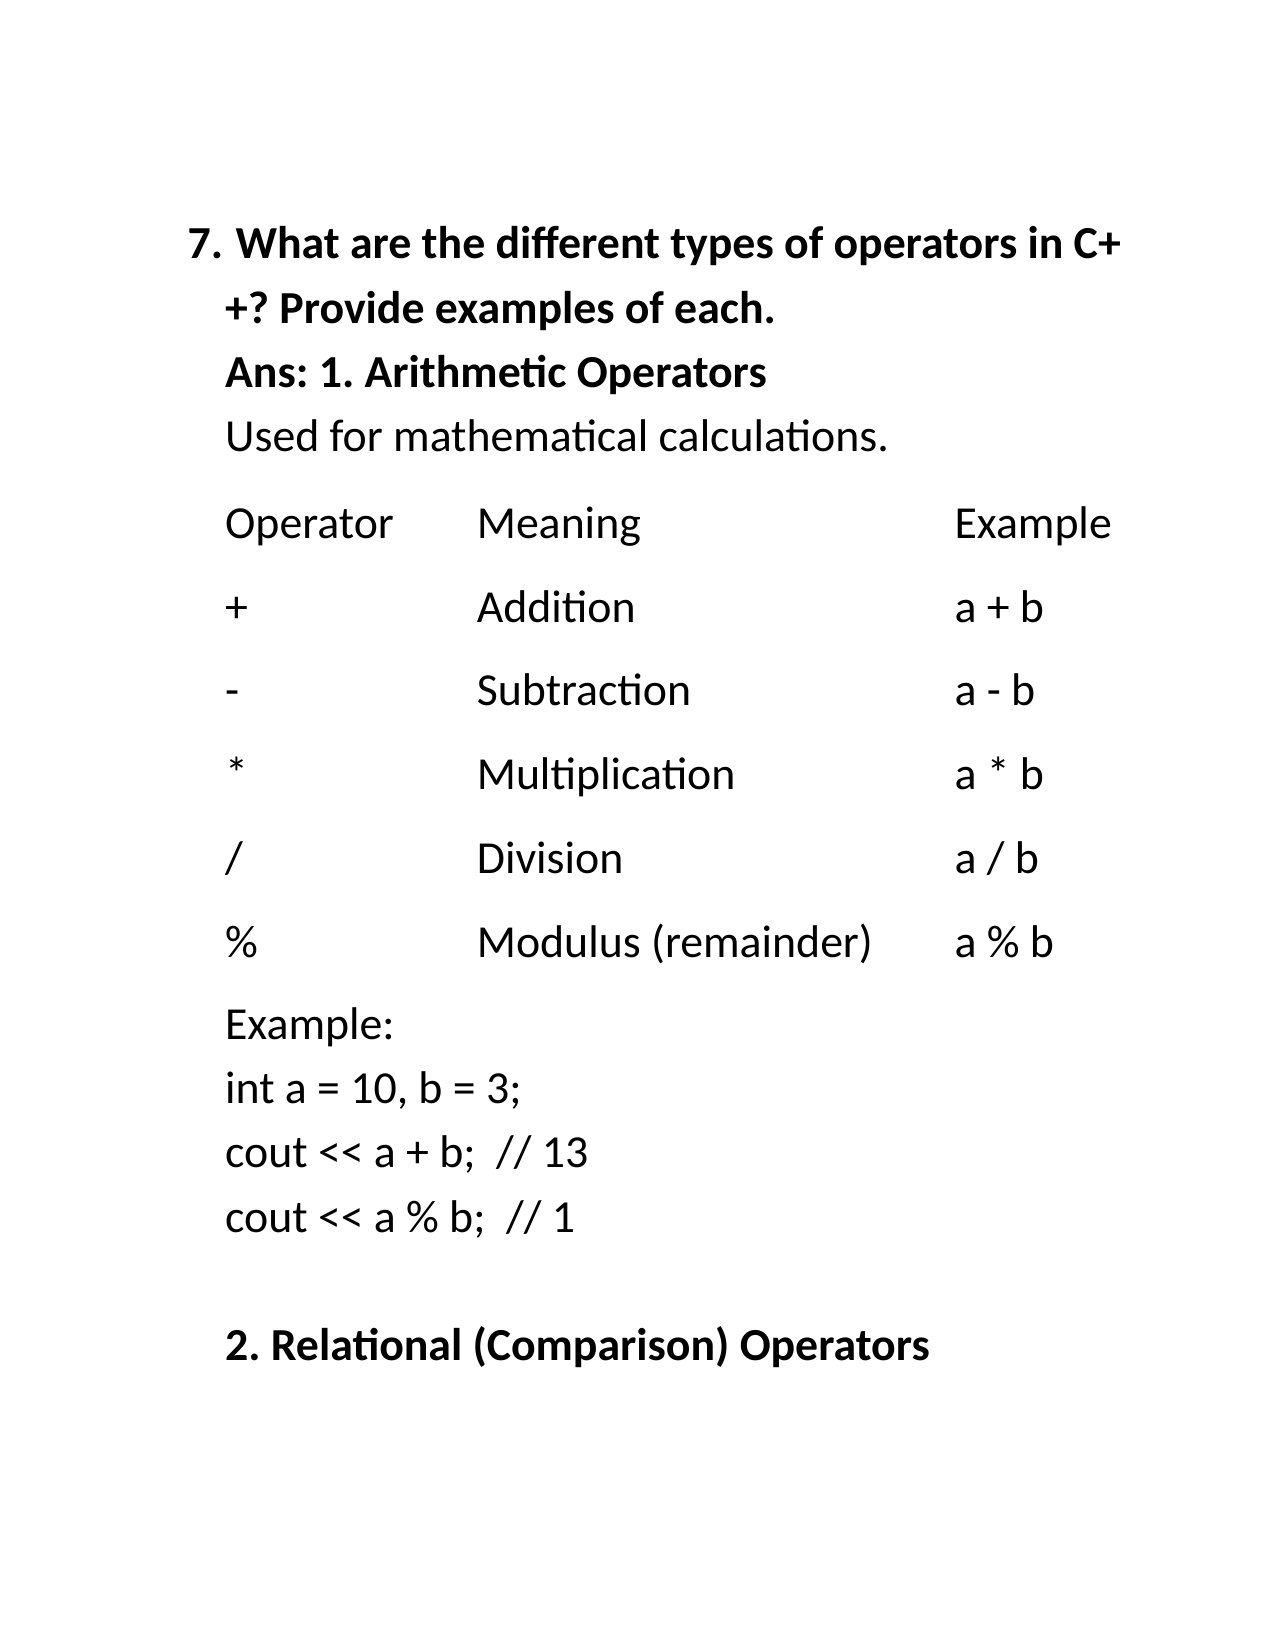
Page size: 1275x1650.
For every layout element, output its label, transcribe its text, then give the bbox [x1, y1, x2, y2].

table_cell - [149, 660, 400, 743]
table_cell Multiplication [400, 744, 878, 827]
table_header Example [878, 492, 1118, 576]
table_cell a * b [878, 744, 1118, 827]
list What are the different types of operators in C++? Provide examples of each. [187, 214, 1125, 334]
table_cell Addition [400, 576, 878, 660]
list Ans: 1. Arithmetic Operators [225, 343, 1125, 399]
table_header Meaning [400, 492, 878, 576]
list int a = 10, b = 3; [225, 1059, 1125, 1115]
list cout << a + b; // 13 [225, 1123, 1125, 1179]
table_cell a - b [878, 660, 1118, 743]
list 2. Relational (Comparison) Operators [225, 1316, 1125, 1372]
table_cell Modulus (remainder) [400, 911, 878, 995]
table_cell a / b [878, 827, 1118, 911]
list Used for mathematical calculations. [225, 407, 1125, 463]
table_cell * [149, 744, 400, 827]
table_cell Subtraction [400, 660, 878, 743]
table_cell a + b [878, 576, 1118, 660]
table_header Operator [149, 492, 400, 576]
table_cell a % b [878, 911, 1118, 995]
list cout << a % b; // 1 [225, 1187, 1125, 1243]
table_cell Division [400, 827, 878, 911]
list Example: [225, 995, 1125, 1051]
table_cell % [149, 911, 400, 995]
table_cell + [149, 576, 400, 660]
table_cell / [149, 827, 400, 911]
